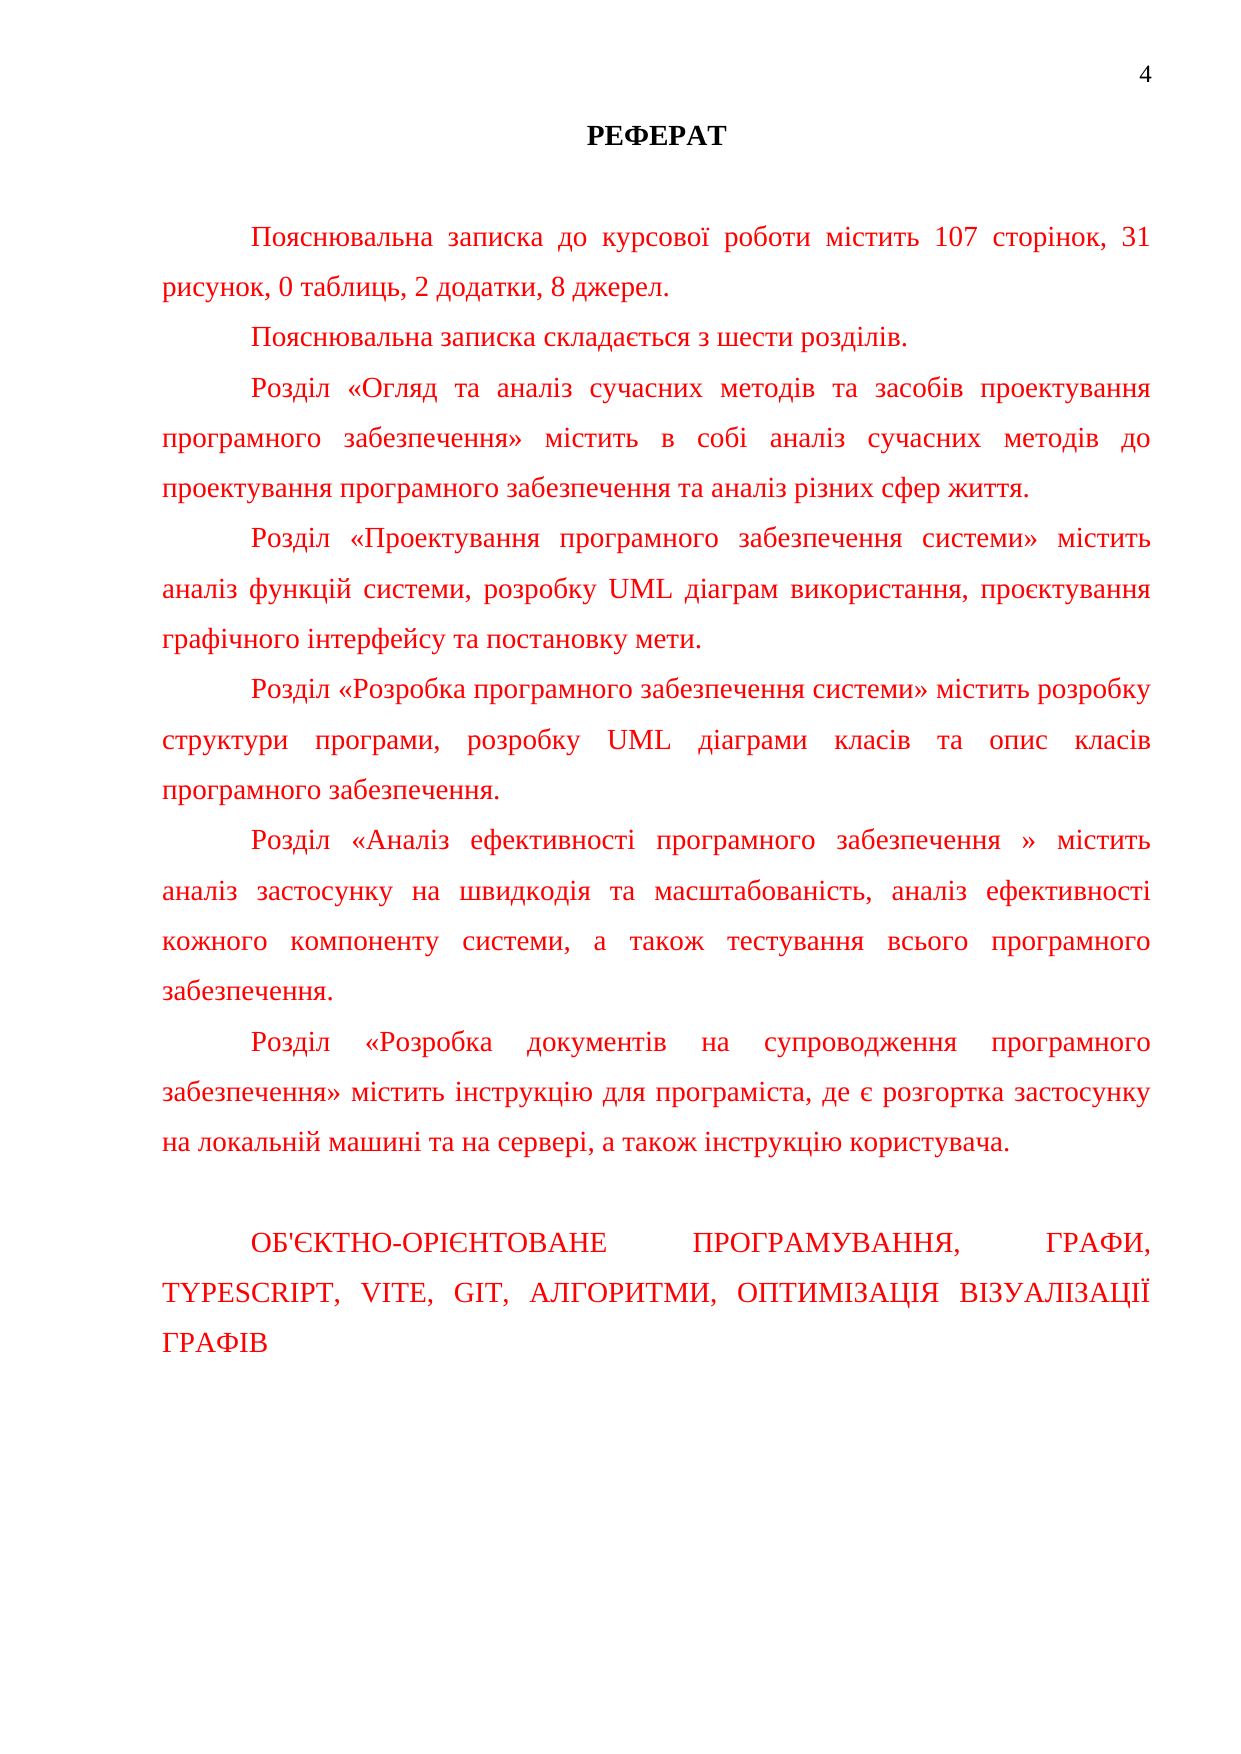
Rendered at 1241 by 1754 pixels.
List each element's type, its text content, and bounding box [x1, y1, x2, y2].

text Розділ «Розробка програмного забезпечення системи» містить розробку структури програми, розробку UML діаграми класів та опис класів програмного забезпечення. [162, 672, 1152, 806]
text Пояснювальна записка складається з шести розділів. [162, 319, 1152, 353]
text Розділ «Розробка документів на супроводження програмного забезпечення» містить інструкцію для програміста, де є розгортка застосунку на локальній машині та на сервері, а також інструкцію користувача. [162, 1024, 1152, 1158]
text Розділ «Проектування програмного забезпечення системи» містить аналіз функцій системи, розробку UML діаграм використання, проєктування графічного інтерфейсу та постановку мети. [162, 521, 1152, 655]
text Розділ «Аналіз ефективності програмного забезпечення » містить аналіз застосунку на швидкодія та масштабованість, аналіз ефективності кожного компоненту системи, а також тестування всього програмного забезпечення. [162, 822, 1152, 1007]
text Розділ «Огляд та аналіз сучасних методів та засобів проектування програмного забезпечення» містить в собі аналіз сучасних методів до проектування програмного забезпечення та аналіз різних сфер життя. [162, 370, 1152, 504]
text Реферат [162, 118, 1152, 152]
text Пояснювальна записка до курсової роботи містить 107 сторінок, 31 рисунок, 0 таблиць, 2 додатки, 8 джерел. [162, 219, 1152, 303]
text ОБ'ЄКТНО-ОРІЄНТОВАНЕ ПРОГРАМУВАННЯ, ГРАФИ, TYPESCRIPT, VITE, GIT, АЛГОРИТМИ, ОПТИМІЗАЦІЯ ВІЗУАЛІЗАЦІЇ ГРАФІВ [162, 1225, 1152, 1359]
